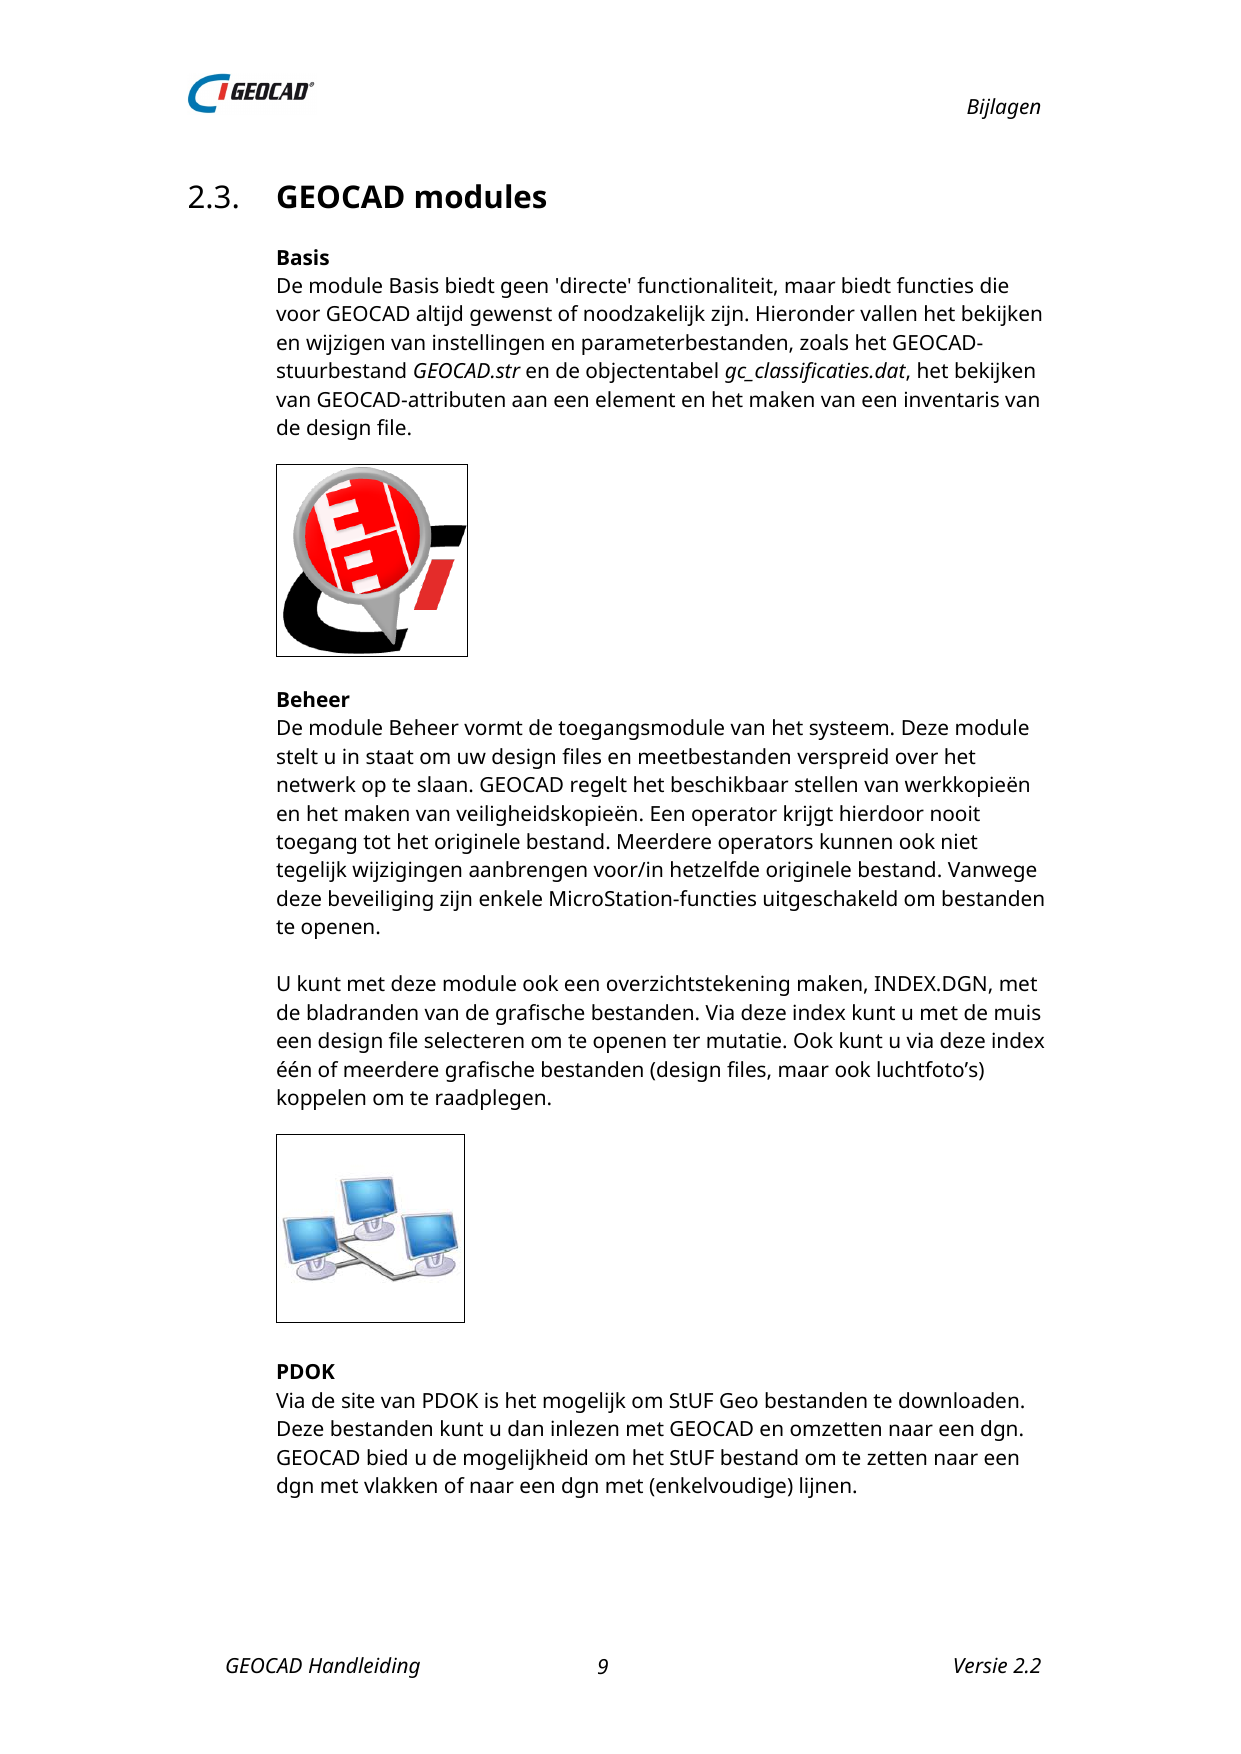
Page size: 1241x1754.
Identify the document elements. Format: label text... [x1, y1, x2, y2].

picture [187, 73, 317, 115]
subtitle GEOCAD modules [187, 175, 1053, 218]
text De module Beheer vormt de toegangsmodule van het systeem. Deze module stelt u in staat om uw design files en meetbestanden verspreid over het netwerk op te slaan. GEOCAD regelt het beschikbaar stellen van werkkopieën en het maken van veiligheidskopieën. Een operator krijgt hierdoor nooit toegang tot het originele bestand. Meerdere operators kunnen ook niet tegelijk wijzigingen aanbrengen voor/in hetzelfde originele bestand. Vanwege deze beveiliging zijn enkele MicroStation-functies uitgeschakeld om bestanden te openen. [276, 713, 1053, 941]
text Basis [276, 243, 1053, 271]
text U kunt met deze module ook een overzichtstekening maken, INDEX.DGN, met de bladranden van de grafische bestanden. Via deze index kunt u met de muis een design file selecteren om te openen ter mutatie. Ook kunt u via deze index één of meerdere grafische bestanden (design files, maar ook luchtfoto’s) koppelen om te raadplegen. [276, 969, 1053, 1112]
text De module Basis biedt geen 'directe' functionaliteit, maar biedt functies die voor GEOCAD altijd gewenst of noodzakelijk zijn. Hieronder vallen het bekijken en wijzigen van instellingen en parameterbestanden, zoals het GEOCAD-stuurbestand GEOCAD.str en de objectentabel gc_classificaties.dat, het bekijken van GEOCAD-attributen aan een element en het maken van een inventaris van de design file. [276, 271, 1053, 442]
picture [277, 1135, 464, 1322]
picture [277, 465, 467, 656]
text Beheer [276, 685, 1053, 713]
text PDOK [276, 1357, 1053, 1386]
text Via de site van PDOK is het mogelijk om StUF Geo bestanden te downloaden. Deze bestanden kunt u dan inlezen met GEOCAD en omzetten naar een dgn. GEOCAD bied u de mogelijkheid om het StUF bestand om te zetten naar een dgn met vlakken of naar een dgn met (enkelvoudige) lijnen. [276, 1386, 1053, 1499]
